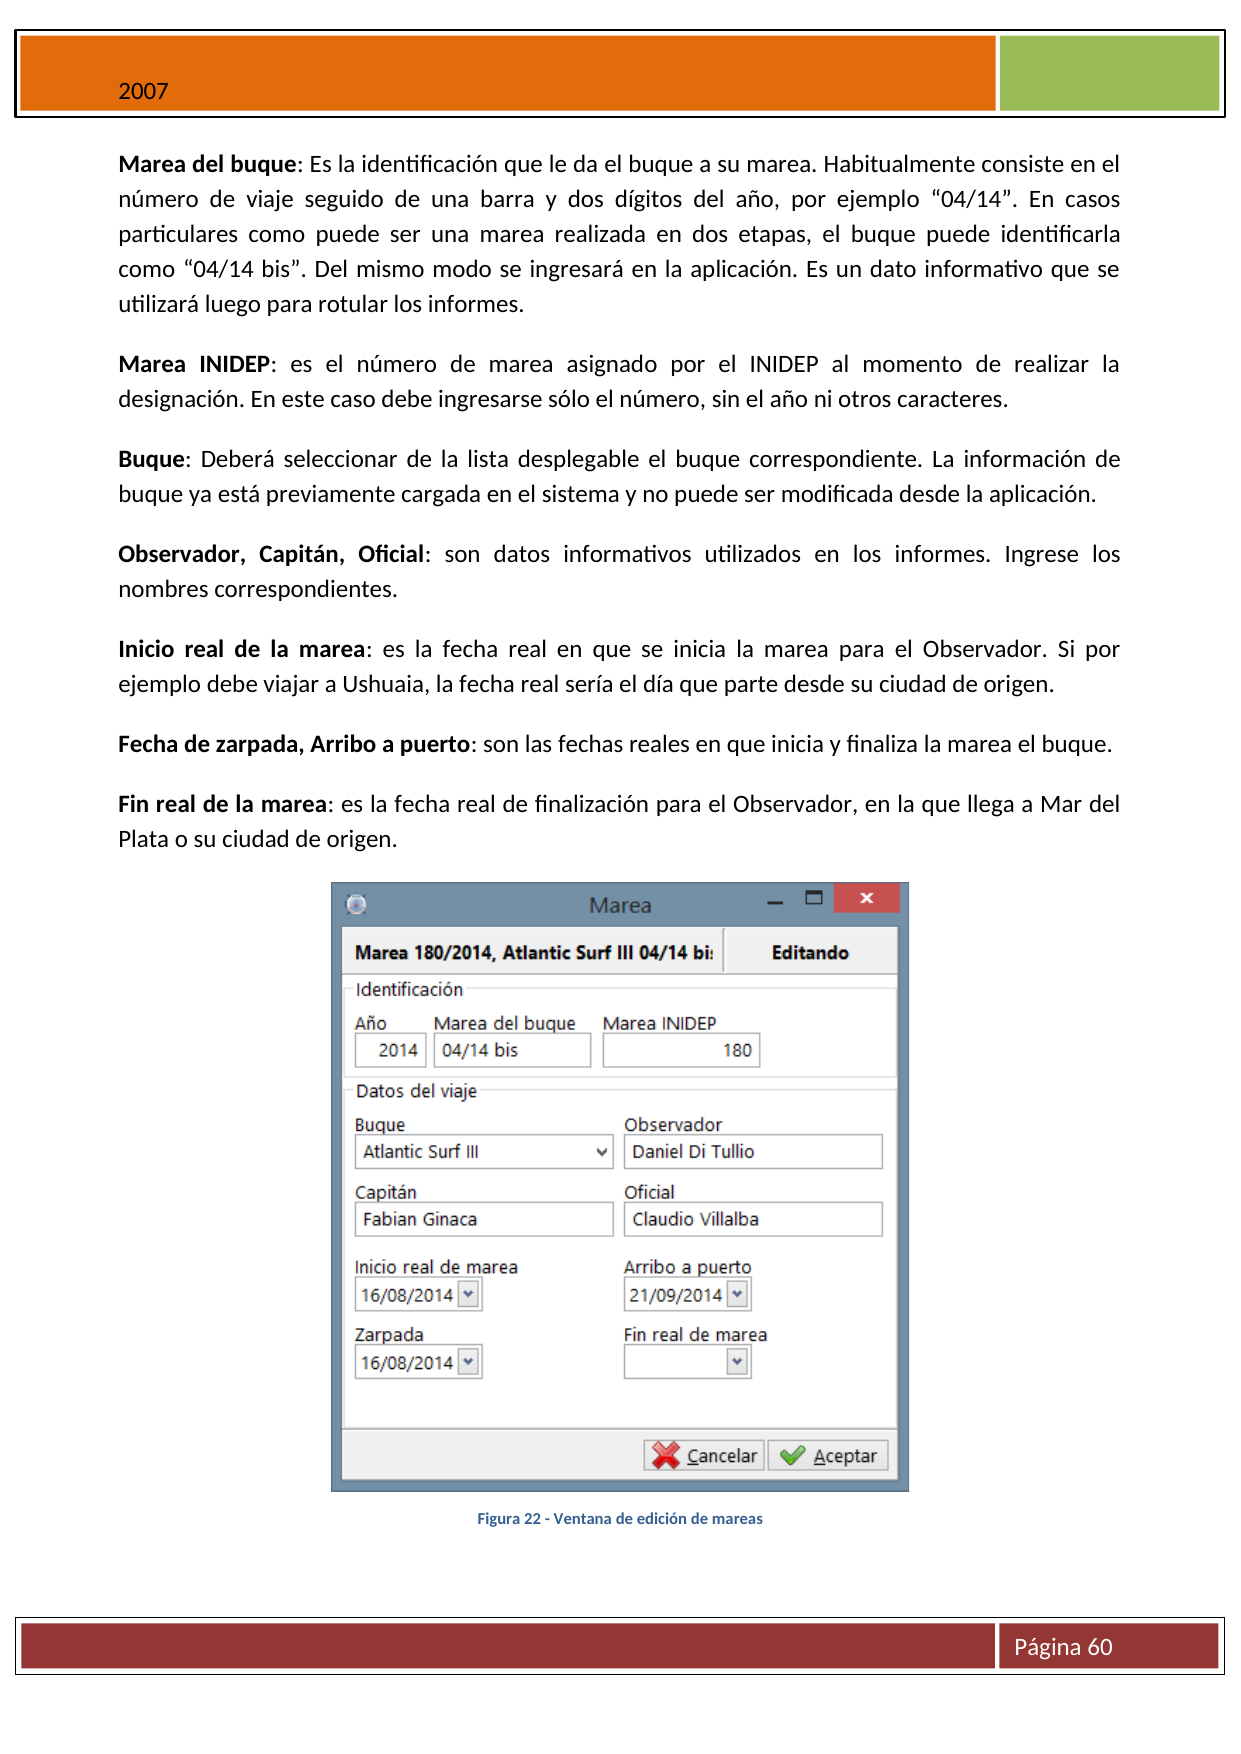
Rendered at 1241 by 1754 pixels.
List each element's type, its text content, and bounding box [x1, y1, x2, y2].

text Observador, Capitán, Oficial: son datos informativos utilizados en los informes. Ingrese los nombres correspondientes. [118, 538, 1122, 603]
text Buque: Deberá seleccionar de la lista desplegable el buque correspondiente. La información de buque ya está previamente cargada en el sistema y no puede ser modificada desde la aplicación. [118, 443, 1122, 508]
text Marea del buque: Es la identificación que le da el buque a su marea. Habitualmente consiste en el número de viaje seguido de una barra y dos dígitos del año, por ejemplo “04/14”. En casos particulares como puede ser una marea realizada en dos etapas, el buque puede identificarla como “04/14 bis”. Del mismo modo se ingresará en la aplicación. Es un dato informativo que se utilizará luego para rotular los informes. [118, 148, 1122, 318]
text Inicio real de la marea: es la fecha real en que se inicia la marea para el Observador. Si por ejemplo debe viajar a Ushuaia, la fecha real sería el día que parte desde su ciudad de origen. [118, 633, 1122, 698]
text Fin real de la marea: es la fecha real de finalización para el Observador, en la que llega a Mar del Plata o su ciudad de origen. [118, 788, 1122, 853]
picture [331, 882, 910, 1492]
text Fecha de zarpada, Arribo a puerto: son las fechas reales en que inicia y finaliza la marea el buque. [118, 728, 1122, 758]
text Marea INIDEP: es el número de marea asignado por el INIDEP al momento de realizar la designación. En este caso debe ingresarse sólo el número, sin el año ni otros caracteres. [118, 348, 1122, 413]
